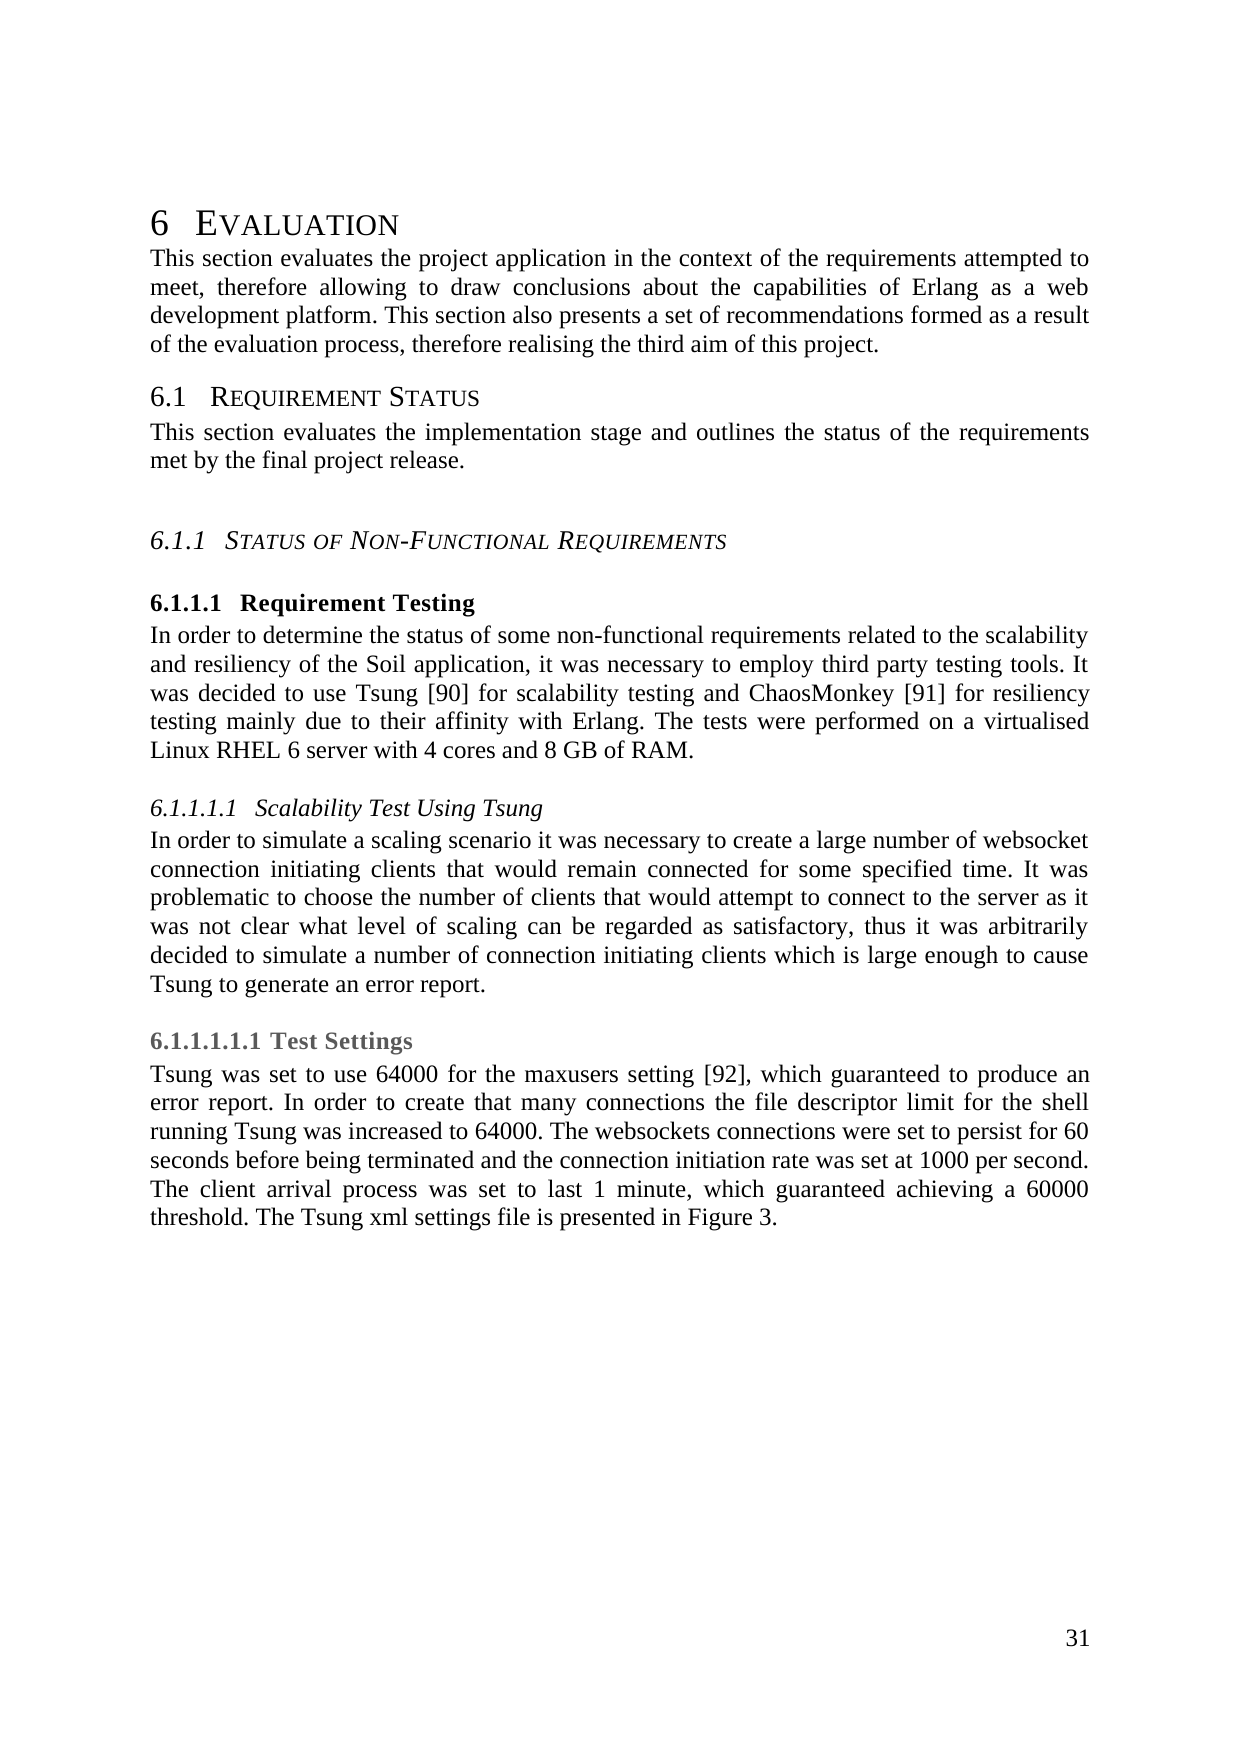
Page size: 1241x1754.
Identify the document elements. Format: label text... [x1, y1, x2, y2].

subtitle Test Settings [150, 1026, 1090, 1055]
text This section evaluates the project application in the context of the requirements attempted to meet, therefore allowing to draw conclusions about the capabilities of Erlang as a web development platform. This section also presents a set of recommendations formed as a result of the evaluation process, therefore realising the third aim of this project. [150, 243, 1090, 358]
text This section evaluates the implementation stage and outlines the status of the requirements met by the final project release. [150, 417, 1090, 474]
text Tsung was set to use 64000 for the maxusers setting , which guaranteed to produce an error report. In order to create that many connections the file descriptor limit for the shell running Tsung was increased to 64000. The websockets connections were set to persist for 60 seconds before being terminated and the connection initiation rate was set at 1000 per second. The client arrival process was set to last 1 minute, which guaranteed achieving a 60000 threshold. The Tsung xml settings file is presented in Figure 3. [150, 1059, 1090, 1231]
subtitle Evaluation [150, 200, 1090, 243]
subtitle Status of Non-Functional Requirements [150, 524, 1090, 555]
text In order to determine the status of some non-functional requirements related to the scalability and resiliency of the Soil application, it was necessary to employ third party testing tools. It was decided to use Tsung for scalability testing and ChaosMonkey for resiliency testing mainly due to their affinity with Erlang. The tests were performed on a virtualised Linux RHEL 6 server with 4 cores and 8 GB of RAM. [150, 620, 1090, 764]
subtitle Requirement Status [150, 379, 1090, 412]
text In order to simulate a scaling scenario it was necessary to create a large number of websocket connection initiating clients that would remain connected for some specified time. It was problematic to choose the number of clients that would attempt to connect to the server as it was not clear what level of scaling can be regarded as satisfactory, thus it was arbitrarily decided to simulate a number of connection initiating clients which is large enough to cause Tsung to generate an error report. [150, 825, 1090, 997]
subtitle Scalability Test Using Tsung [150, 793, 1090, 821]
subtitle Requirement Testing [150, 588, 1090, 616]
